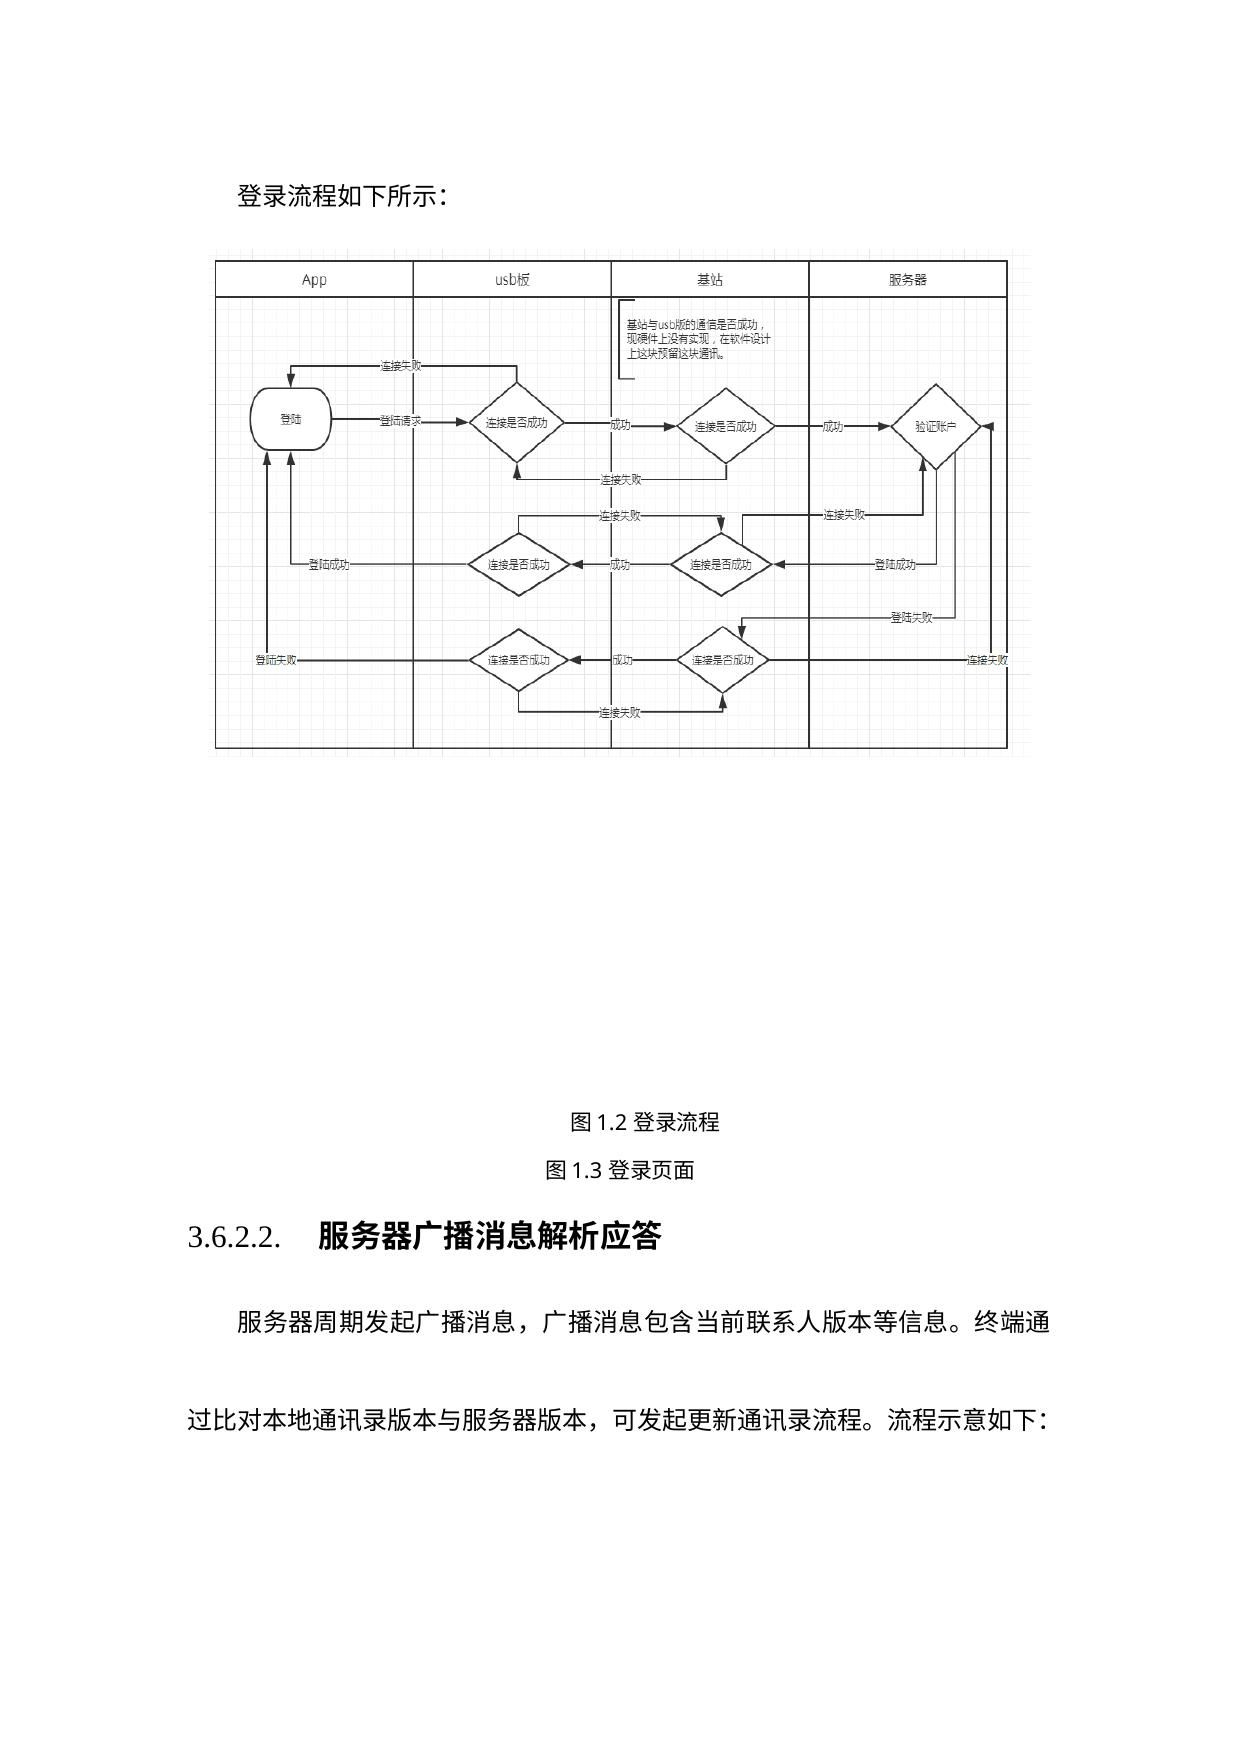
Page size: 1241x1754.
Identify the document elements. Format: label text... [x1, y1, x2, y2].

picture [208, 249, 1031, 759]
text 登录流程如下所示： [187, 162, 1053, 227]
text 服务器周期发起广播消息，广播消息包含当前联系人版本等信息。终端通过比对本地通讯录版本与服务器版本，可发起更新通讯录流程。流程示意如下： [187, 1288, 1053, 1451]
subtitle 服务器广播消息解析应答 [187, 1201, 1053, 1266]
text 图1.2 登录流程 [187, 1104, 1053, 1137]
text 图1.3 登录页面 [187, 1153, 1053, 1185]
